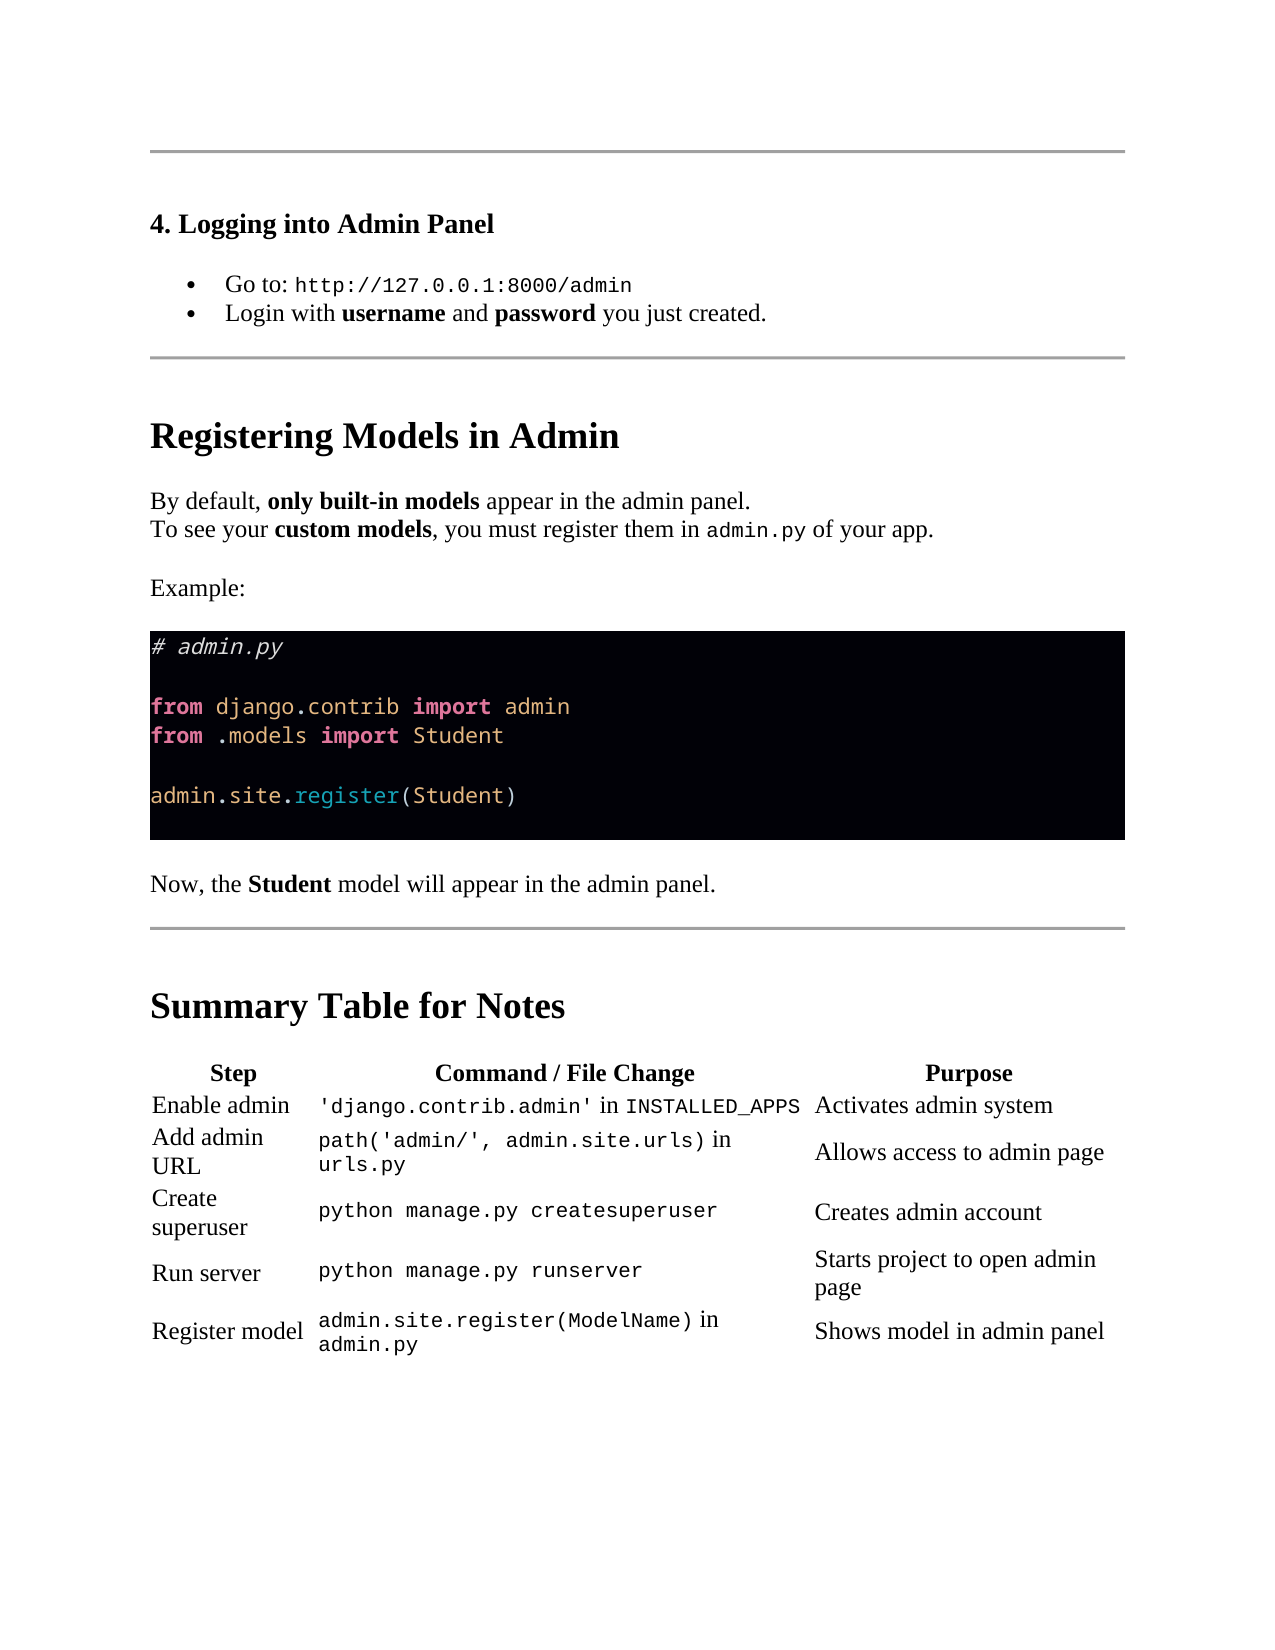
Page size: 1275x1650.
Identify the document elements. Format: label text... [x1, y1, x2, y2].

table_cell Shows model in admin panel [813, 1303, 1125, 1359]
table_cell python manage.py createsuperuser [317, 1181, 813, 1242]
table_header Command / File Change [317, 1056, 813, 1088]
text Now, the Student model will appear in the admin panel. [150, 869, 1125, 898]
table_cell Add admin URL [150, 1121, 317, 1181]
table_cell path('admin/', admin.site.urls) in urls.py [317, 1121, 813, 1181]
table_cell Create superuser [150, 1181, 317, 1242]
text admin.site.register(Student) [150, 780, 1125, 810]
text # admin.py [150, 631, 1125, 661]
table_cell Register model [150, 1303, 317, 1359]
table_cell Run server [150, 1242, 317, 1303]
text from django.contrib import admin [150, 691, 1125, 721]
table_cell 'django.contrib.admin' in INSTALLED_APPS [317, 1088, 813, 1121]
table_cell Allows access to admin page [813, 1121, 1125, 1181]
table_cell Activates admin system [813, 1088, 1125, 1121]
text By default, only built-in models appear in the admin panel. To see your custom models, you must register them in admin.py of your app. [150, 486, 1125, 544]
table_cell Creates admin account [813, 1181, 1125, 1242]
table_header Step [150, 1056, 317, 1088]
text 4. Logging into Admin Panel [150, 207, 1125, 239]
text Example: [150, 573, 1125, 602]
text Registering Models in Admin [150, 413, 1125, 457]
table_header Purpose [813, 1056, 1125, 1088]
list Login with username and password you just created. [187, 298, 1125, 327]
table_cell Starts project to open admin page [813, 1242, 1125, 1303]
text from .models import Student [150, 721, 1125, 750]
table_cell admin.site.register(ModelName) in admin.py [317, 1303, 813, 1359]
table_cell python manage.py runserver [317, 1242, 813, 1303]
list Go to: http://127.0.0.1:8000/admin [187, 269, 1125, 298]
table_cell Enable admin [150, 1088, 317, 1121]
text Summary Table for Notes [150, 984, 1125, 1027]
